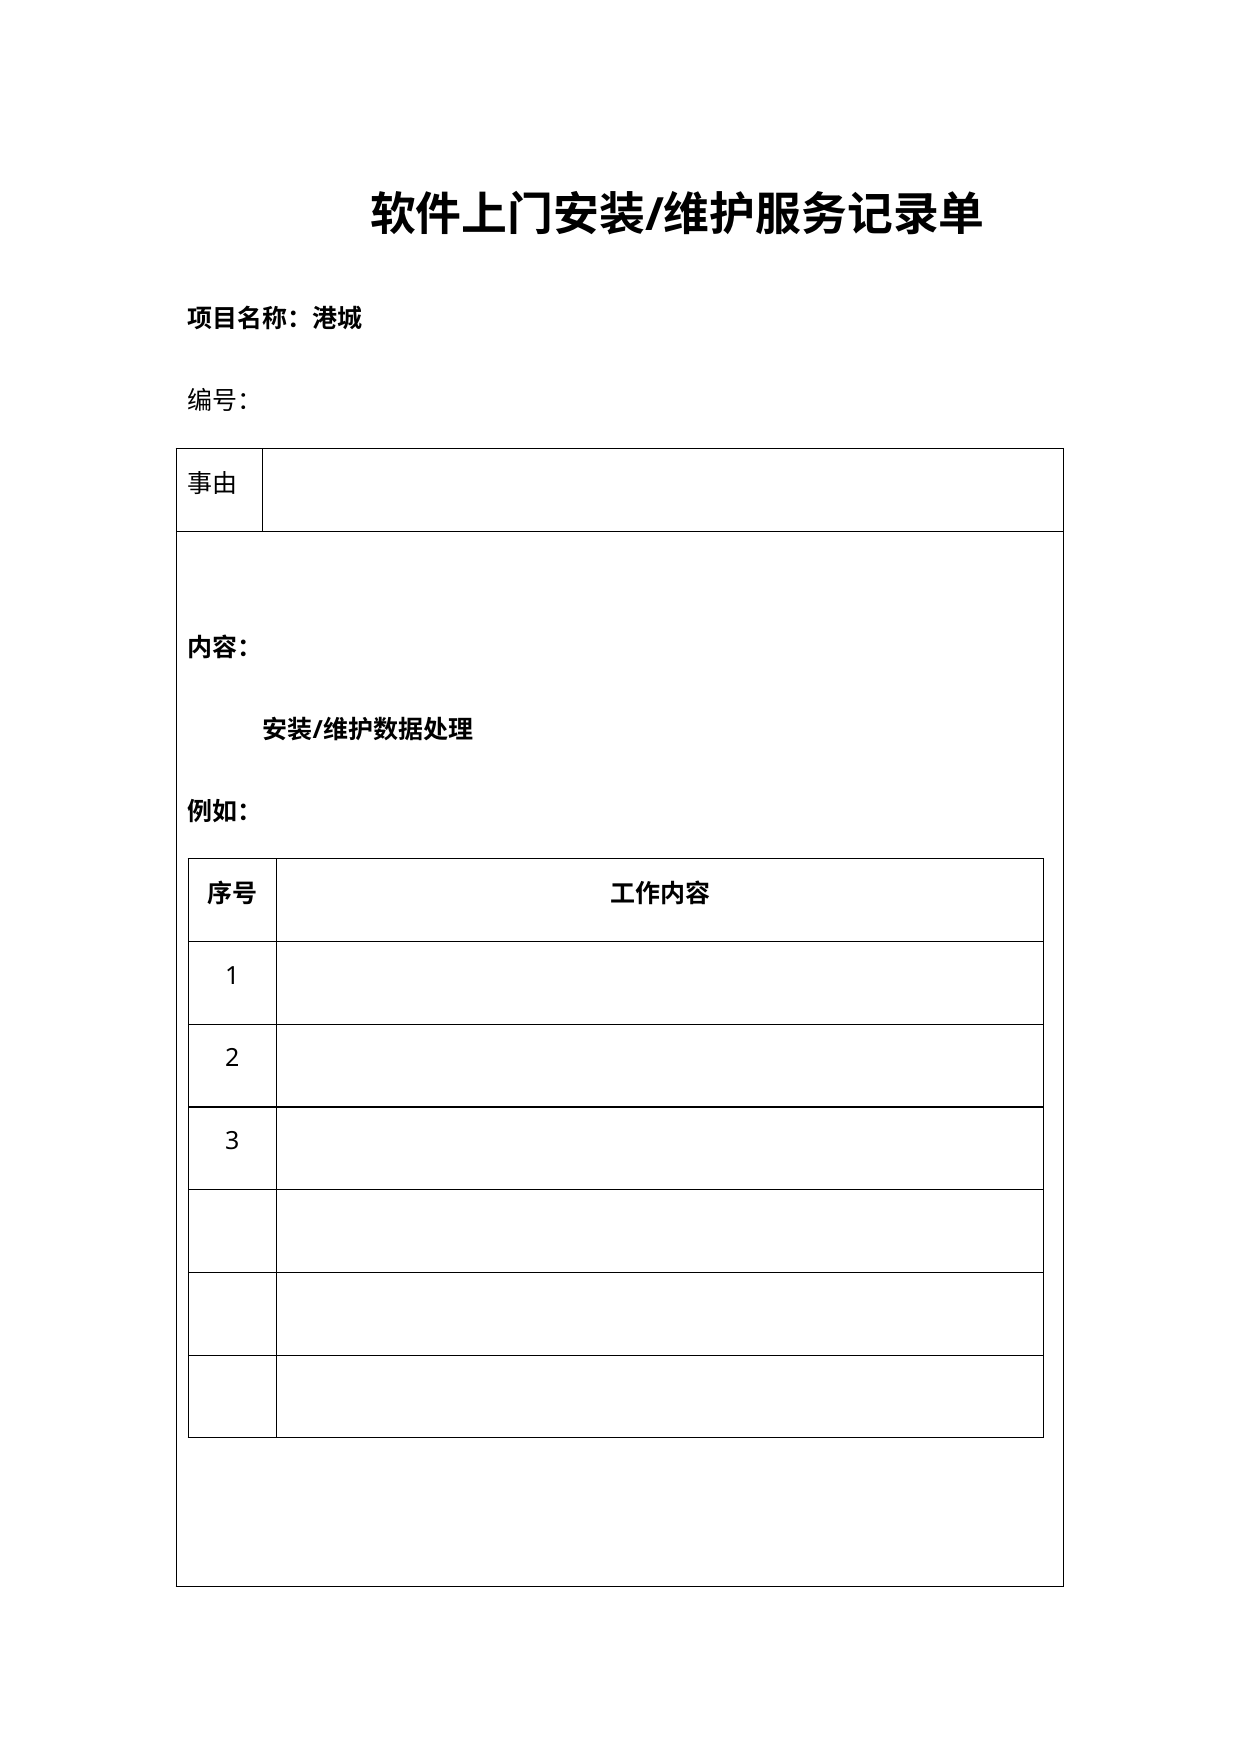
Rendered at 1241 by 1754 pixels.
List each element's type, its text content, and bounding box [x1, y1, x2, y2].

text 软件上门安装/维护服务记录单 [187, 162, 1053, 259]
table_header [263, 449, 1063, 531]
table_header 事由 [177, 449, 262, 531]
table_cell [177, 532, 1063, 1586]
text 项目名称：港城 [187, 284, 1053, 349]
text 编号： [187, 366, 1053, 431]
